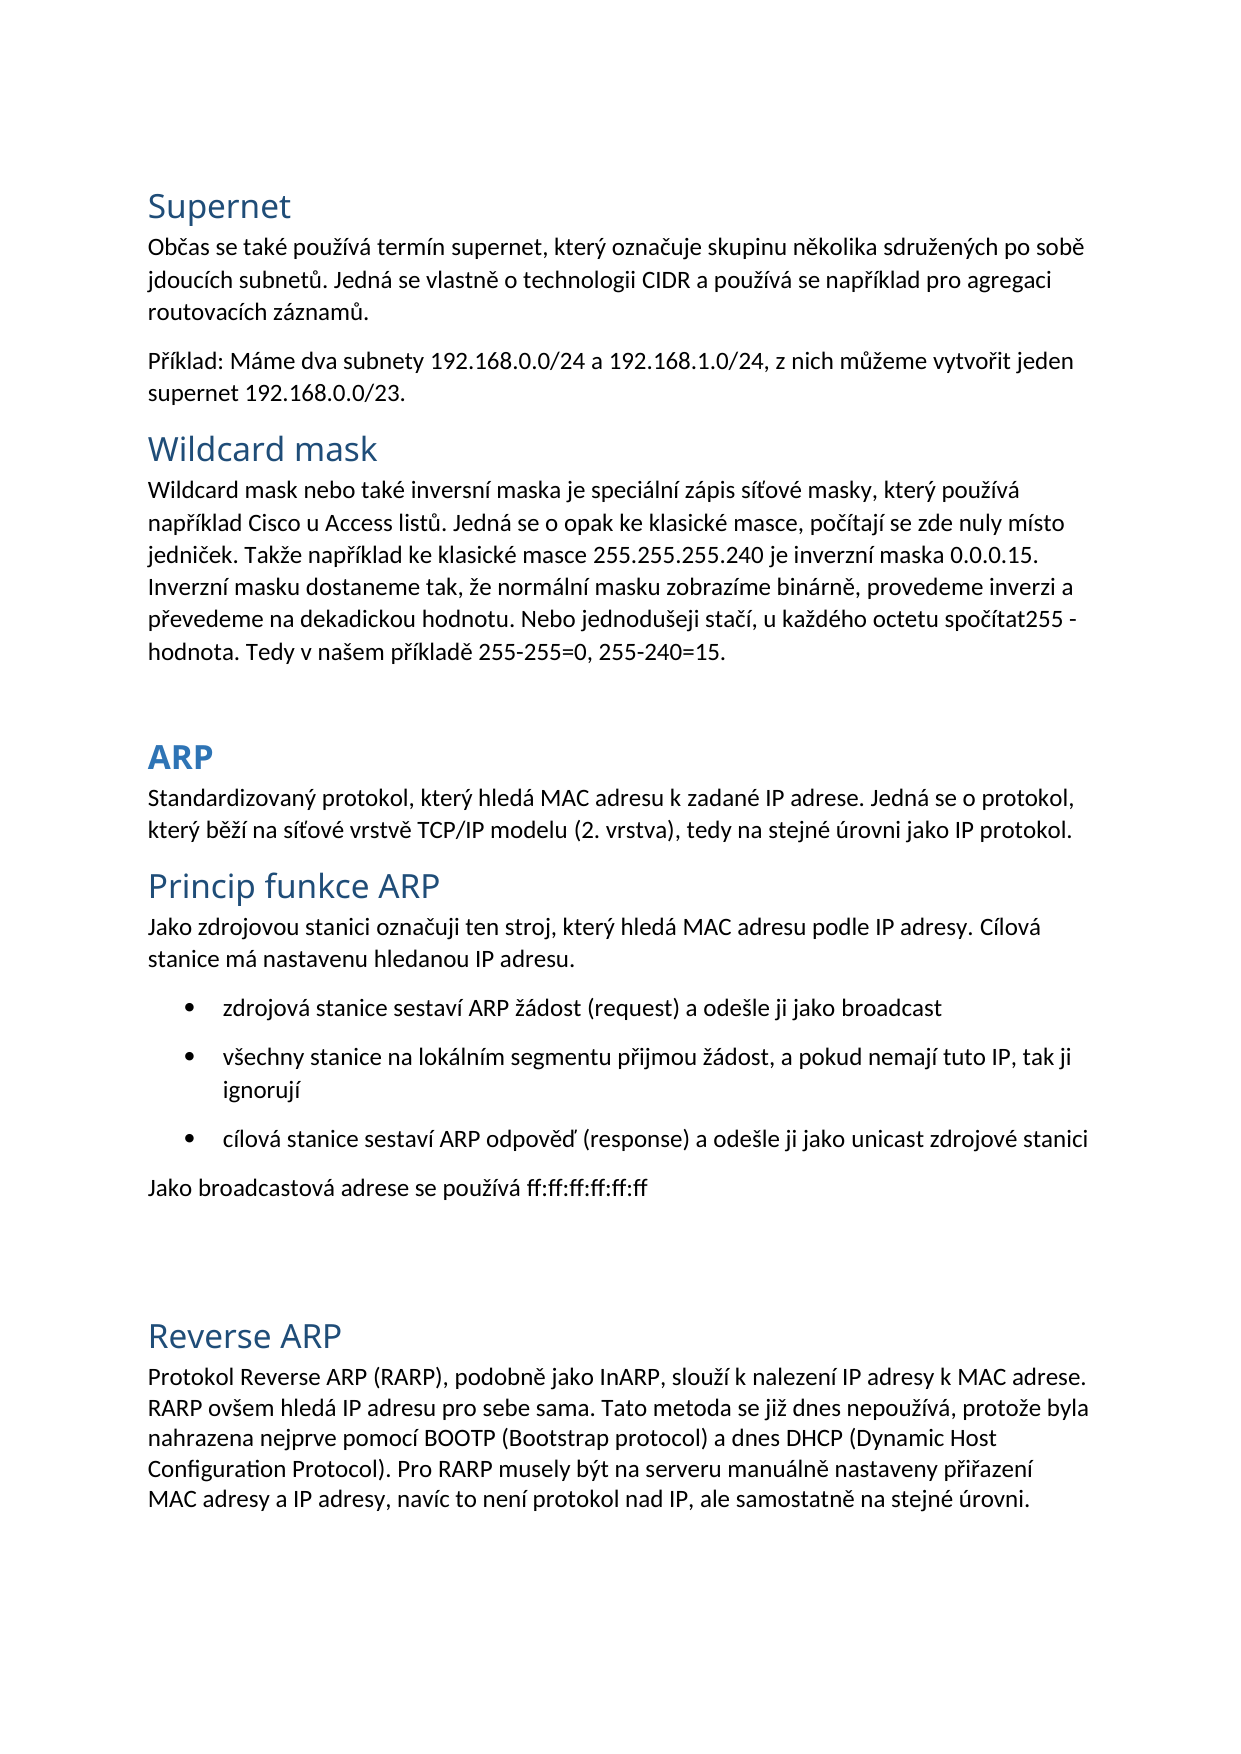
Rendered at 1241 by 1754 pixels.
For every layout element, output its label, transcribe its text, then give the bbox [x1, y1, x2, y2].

text Občas se také používá termín supernet, který označuje skupinu několika sdružených po sobě jdoucích subnetů. Jedná se vlastně o technologii CIDR a používá se například pro agregaci routovacích záznamů. [148, 231, 1093, 327]
subtitle Reverse ARP [148, 1313, 1093, 1358]
text RARP ovšem hledá IP adresu pro sebe sama. Tato metoda se již dnes nepoužívá, protože byla [148, 1392, 1093, 1422]
subtitle ARP [148, 734, 1093, 779]
text Jako broadcastová adrese se používá ff:ff:ff:ff:ff:ff [148, 1172, 1093, 1202]
subtitle Princip funkce ARP [148, 863, 1093, 908]
subtitle Supernet [148, 183, 1093, 229]
subtitle Wildcard mask [148, 426, 1093, 472]
text Jako zdrojovou stanici označuji ten stroj, který hledá MAC adresu podle IP adresy. Cílová stanice má nastavenu hledanou IP adresu. [148, 911, 1093, 974]
text Protokol Reverse ARP (RARP), podobně jako InARP, slouží k nalezení IP adresy k MAC adrese. [148, 1361, 1093, 1392]
text Příklad: Máme dva subnety 192.168.0.0/24 a 192.168.1.0/24, z nich můžeme vytvořit jeden supernet 192.168.0.0/23. [148, 345, 1093, 408]
text Configuration Protocol). Pro RARP musely být na serveru manuálně nastaveny přiřazení MAC adresy a IP adresy, navíc to není protokol nad IP, ale samostatně na stejné úrovni. [148, 1453, 1093, 1514]
text nahrazena nejprve pomocí BOOTP (Bootstrap protocol) a dnes DHCP (Dynamic Host [148, 1422, 1093, 1453]
text Standardizovaný protokol, který hledá MAC adresu k zadané IP adrese. Jedná se o protokol, který běží na síťové vrstvě TCP/IP modelu (2. vrstva), tedy na stejné úrovni jako IP protokol. [148, 782, 1093, 845]
list všechny stanice na lokálním segmentu přijmou žádost, a pokud nemají tuto IP, tak ji ignorují [185, 1041, 1093, 1104]
text Wildcard mask nebo také inversní maska je speciální zápis síťové masky, který používá například Cisco u Access listů. Jedná se o opak ke klasické masce, počítají se zde nuly místo jedniček. Takže například ke klasické masce 255.255.255.240 je inverzní maska 0.0.0.15. Inverzní masku dostaneme tak, že normální masku zobrazíme binárně, provedeme inverzi a převedeme na dekadickou hodnotu. Nebo jednodušeji stačí, u každého octetu spočítat255 - hodnota. Tedy v našem příkladě 255-255=0, 255-240=15. [148, 474, 1093, 666]
list zdrojová stanice sestaví ARP žádost (request) a odešle ji jako broadcast [185, 992, 1093, 1023]
list cílová stanice sestaví ARP odpověď (response) a odešle ji jako unicast zdrojové stanici [185, 1123, 1093, 1153]
